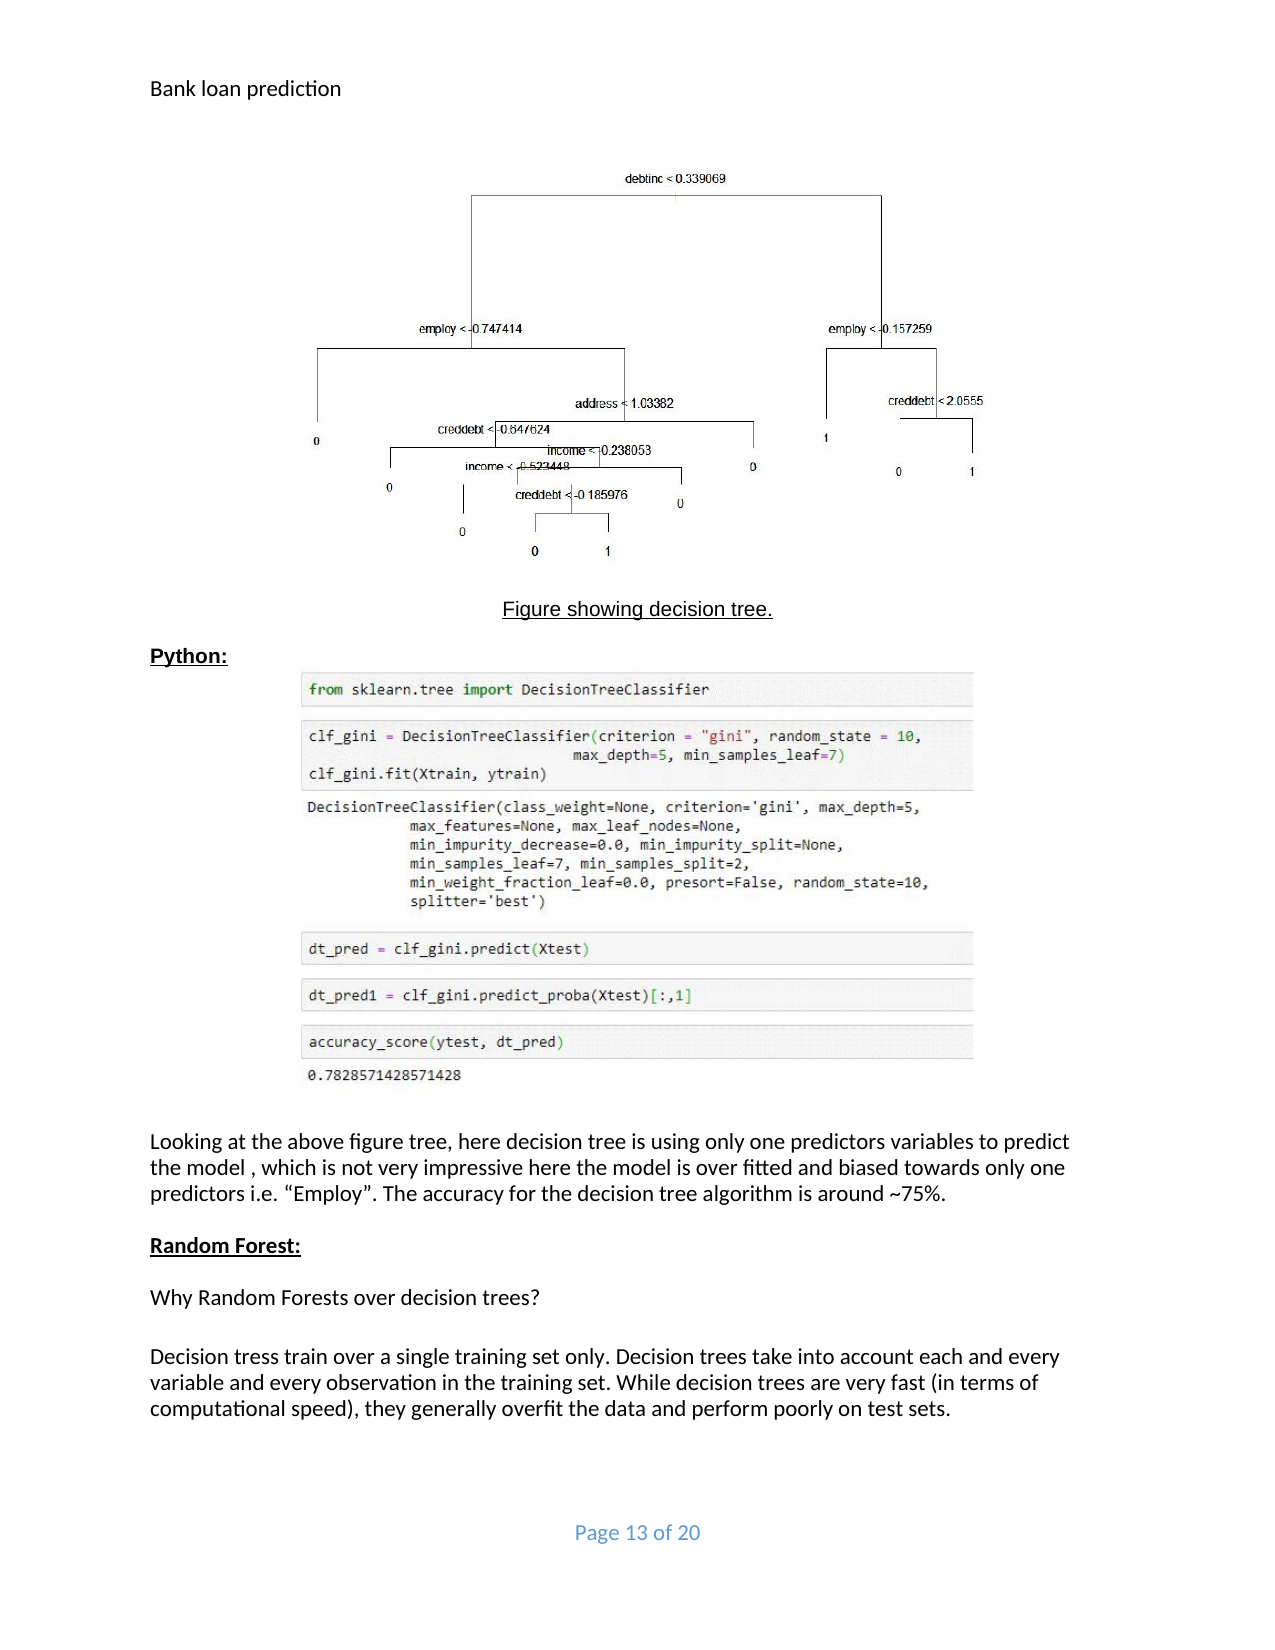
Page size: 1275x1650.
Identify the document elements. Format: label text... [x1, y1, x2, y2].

picture [301, 668, 974, 1099]
text Python: [150, 644, 1125, 668]
text Looking at the above figure tree, here decision tree is using only one predictors variables to predict the model , which is not very impressive here the model is over fitted and biased towards only one predictors i.e. “Employ”. The accuracy for the decision tree algorithm is around ~75%. [150, 1129, 1092, 1207]
text Page 13 of 20 [150, 1518, 1125, 1546]
text Decision tress train over a single training set only. Decision trees take into account each and every variable and every observation in the training set. While decision trees are very fast (in terms of computational speed), they generally overfit the data and perform poorly on test sets. [150, 1344, 1062, 1422]
text Random Forest: [150, 1231, 1125, 1259]
picture [278, 150, 997, 596]
text Figure showing decision tree. [150, 597, 1125, 621]
text Why Random Forests over decision trees? [150, 1283, 1125, 1311]
text Bank loan prediction [150, 74, 1125, 102]
